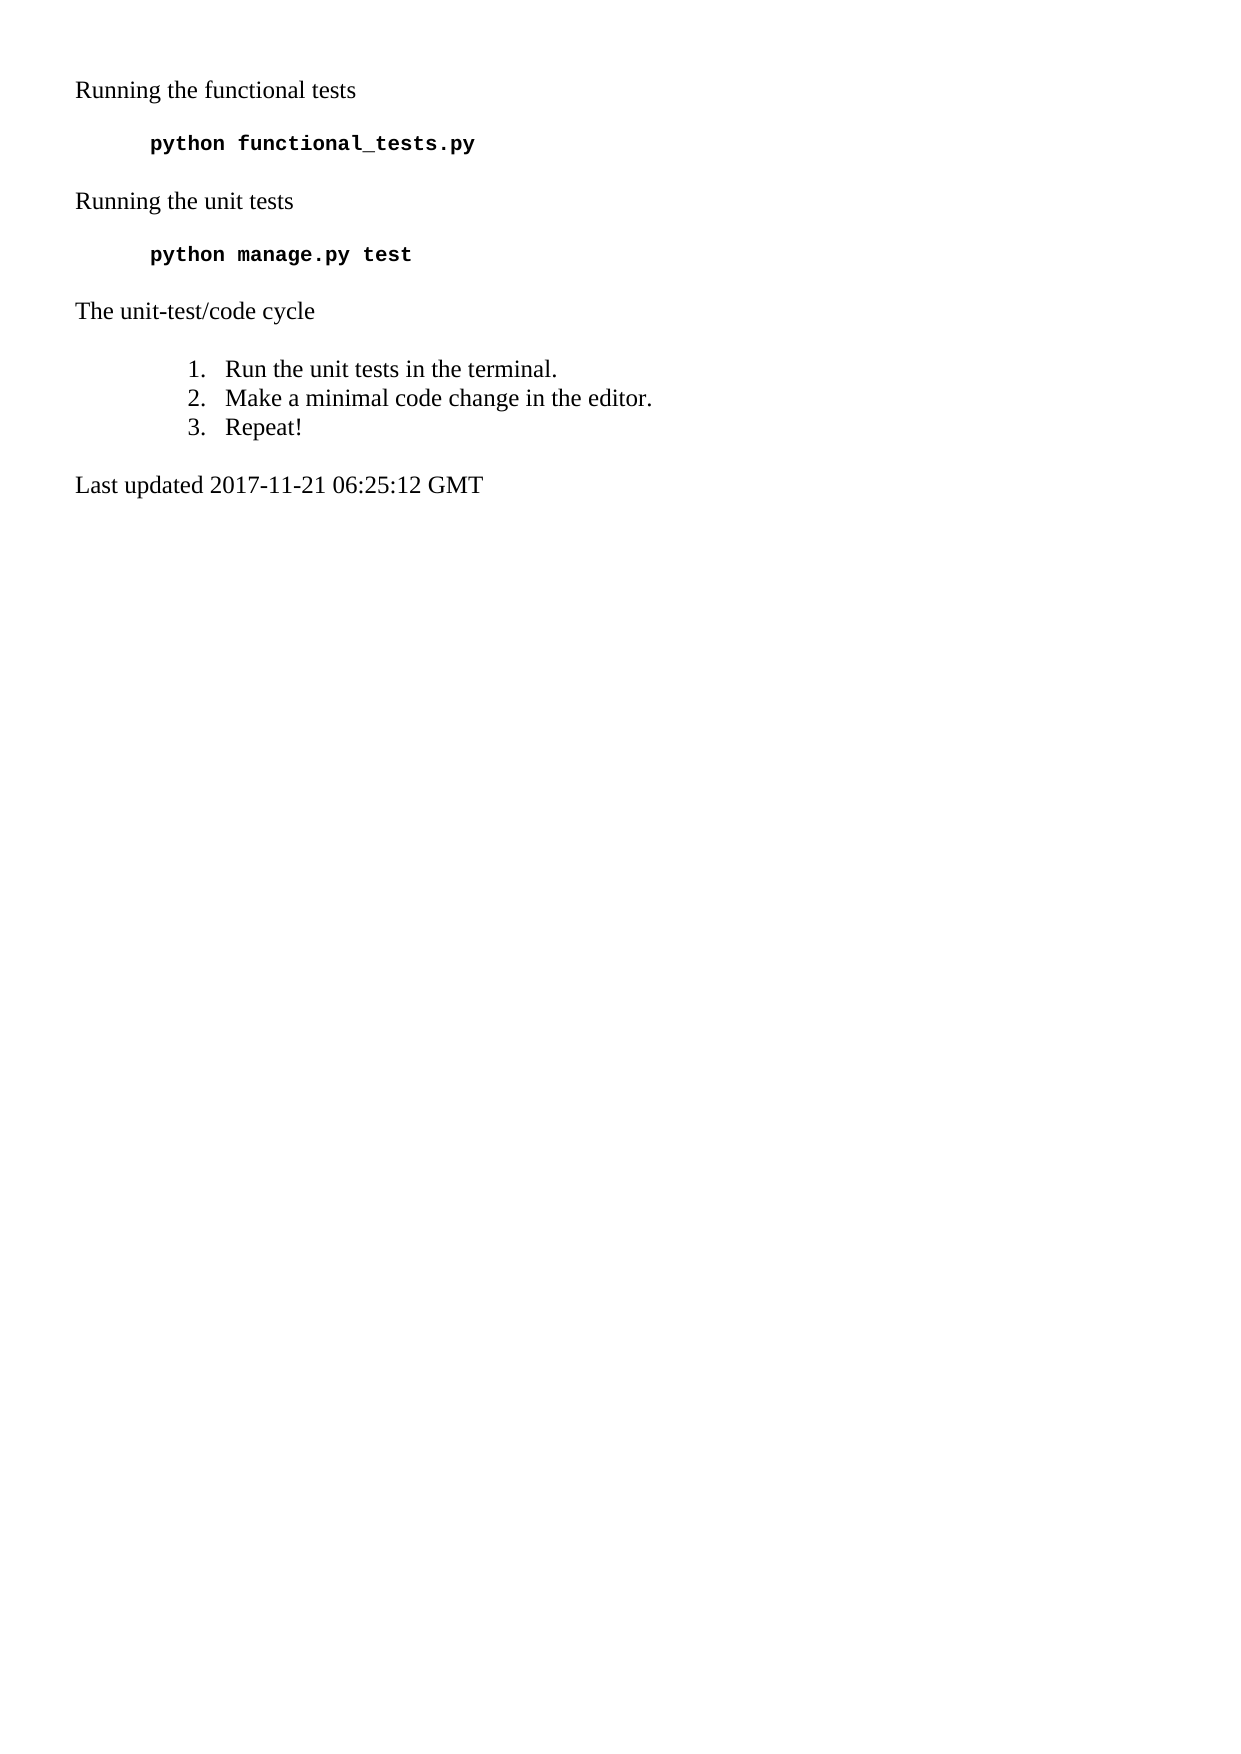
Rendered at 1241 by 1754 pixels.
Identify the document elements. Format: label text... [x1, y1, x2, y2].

text Last updated 2017-11-21 06:25:12 GMT [75, 470, 1165, 498]
text python manage.py test [150, 244, 1165, 267]
list Run the unit tests in the terminal. [187, 354, 1165, 383]
list Make a minimal code change in the editor. [187, 383, 1165, 412]
text Running the unit tests [75, 186, 1165, 214]
text Running the functional tests [75, 75, 1165, 104]
text The unit-test/code cycle [75, 296, 1165, 325]
text python functional_tests.py [150, 133, 1165, 157]
list Repeat! [187, 412, 1165, 441]
